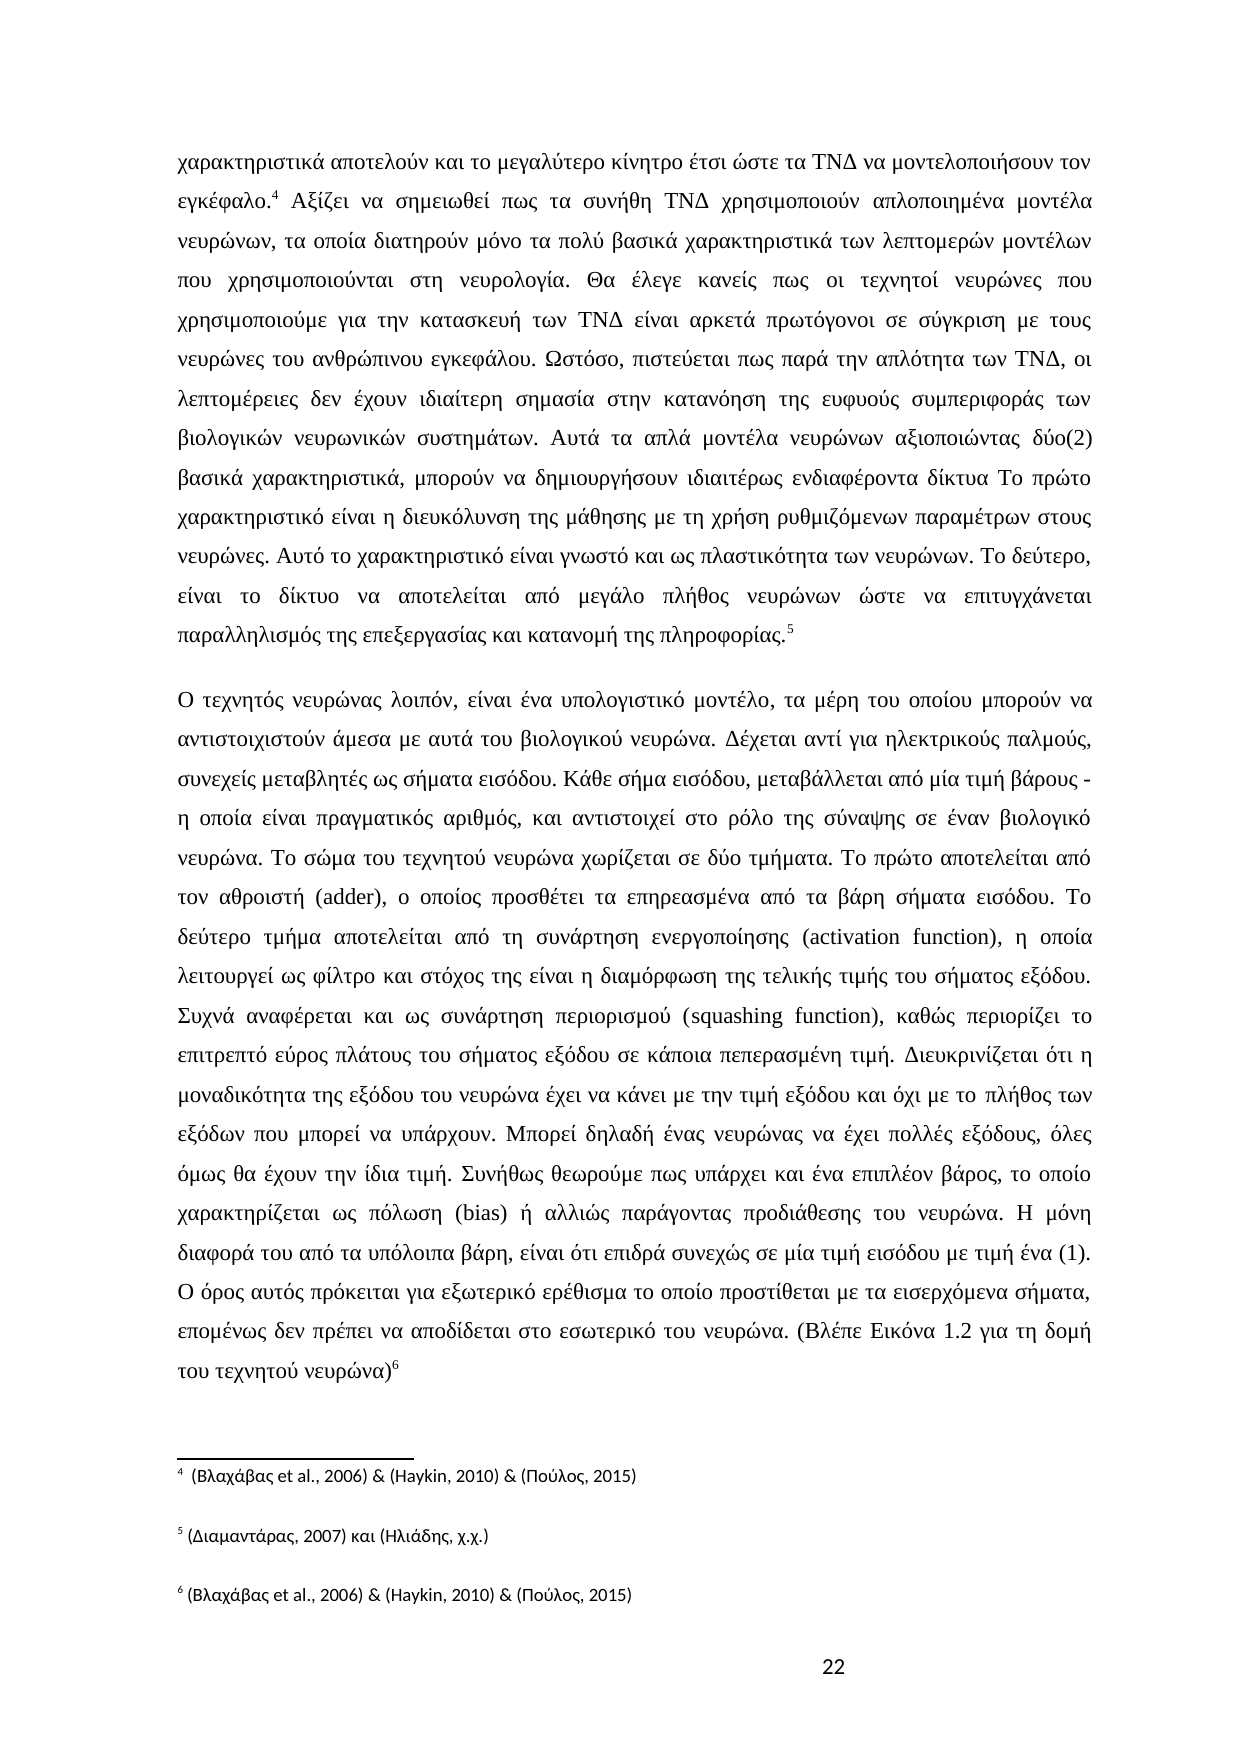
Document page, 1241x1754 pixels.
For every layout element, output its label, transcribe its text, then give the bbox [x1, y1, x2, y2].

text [177, 148, 1092, 648]
text Ο τεχνητός νευρώνας λοιπόν, είναι ένα υπολογιστικό μοντέλο, τα μέρη του οποίου μπορούν να αντιστοιχιστούν άμεσα με αυτά του βιολογικού νευρώνα. Δέχεται αντί για ηλεκτρικούς παλμούς, συνεχείς μεταβλητές ως σήματα εισόδου. Κάθε σήμα εισόδου, μεταβάλλεται από μία τιμή βάρους - η οποία είναι πραγματικός αριθμός, και αντιστοιχεί στο ρόλο της σύναψης σε έναν βιολογικό νευρώνα. Το σώμα του τεχνητού νευρώνα χωρίζεται σε δύο τμήματα. Το πρώτο αποτελείται από τον αθροιστή (adder), ο οποίος προσθέτει τα επηρεασμένα από τα βάρη σήματα εισόδου. Το δεύτερο τμήμα αποτελείται από τη συνάρτηση ενεργοποίησης (activation function), η οποία λειτουργεί ως φίλτρο και στόχος της είναι η διαμόρφωση της τελικής τιμής του σήματος εξόδου. Συχνά αναφέρεται και ως συνάρτηση περιορισμού (squashing function), καθώς περιορίζει το επιτρεπτό εύρος πλάτους του σήματος εξόδου σε κάποια πεπερασμένη τιμή. Διευκρινίζεται ότι η μοναδικότητα της εξόδου του νευρώνα έχει να κάνει με την τιμή εξόδου και όχι με το πλήθος των εξόδων που μπορεί να υπάρχουν. Μπορεί δηλαδή ένας νευρώνας να έχει πολλές εξόδους, όλες όμως θα έχουν την ίδια τιμή. Συνήθως θεωρούμε πως υπάρχει και ένα επιπλέον βάρος, το οποίο χαρακτηρίζεται ως πόλωση (bias) ή αλλιώς παράγοντας προδιάθεσης του νευρώνα. Η μόνη διαφορά του από τα υπόλοιπα βάρη, είναι ότι επιδρά συνεχώς σε μία τιμή εισόδου με τιμή ένα (1). Ο όρος αυτός πρόκειται για εξωτερικό ερέθισμα το οποίο προστίθεται με τα εισερχόμενα σήματα, επομένως δεν πρέπει να αποδίδεται στο εσωτερικό του νευρώνα. (Βλέπε Εικόνα 1.2 για τη δομή του τεχνητού νευρώνα) [177, 686, 1092, 1383]
